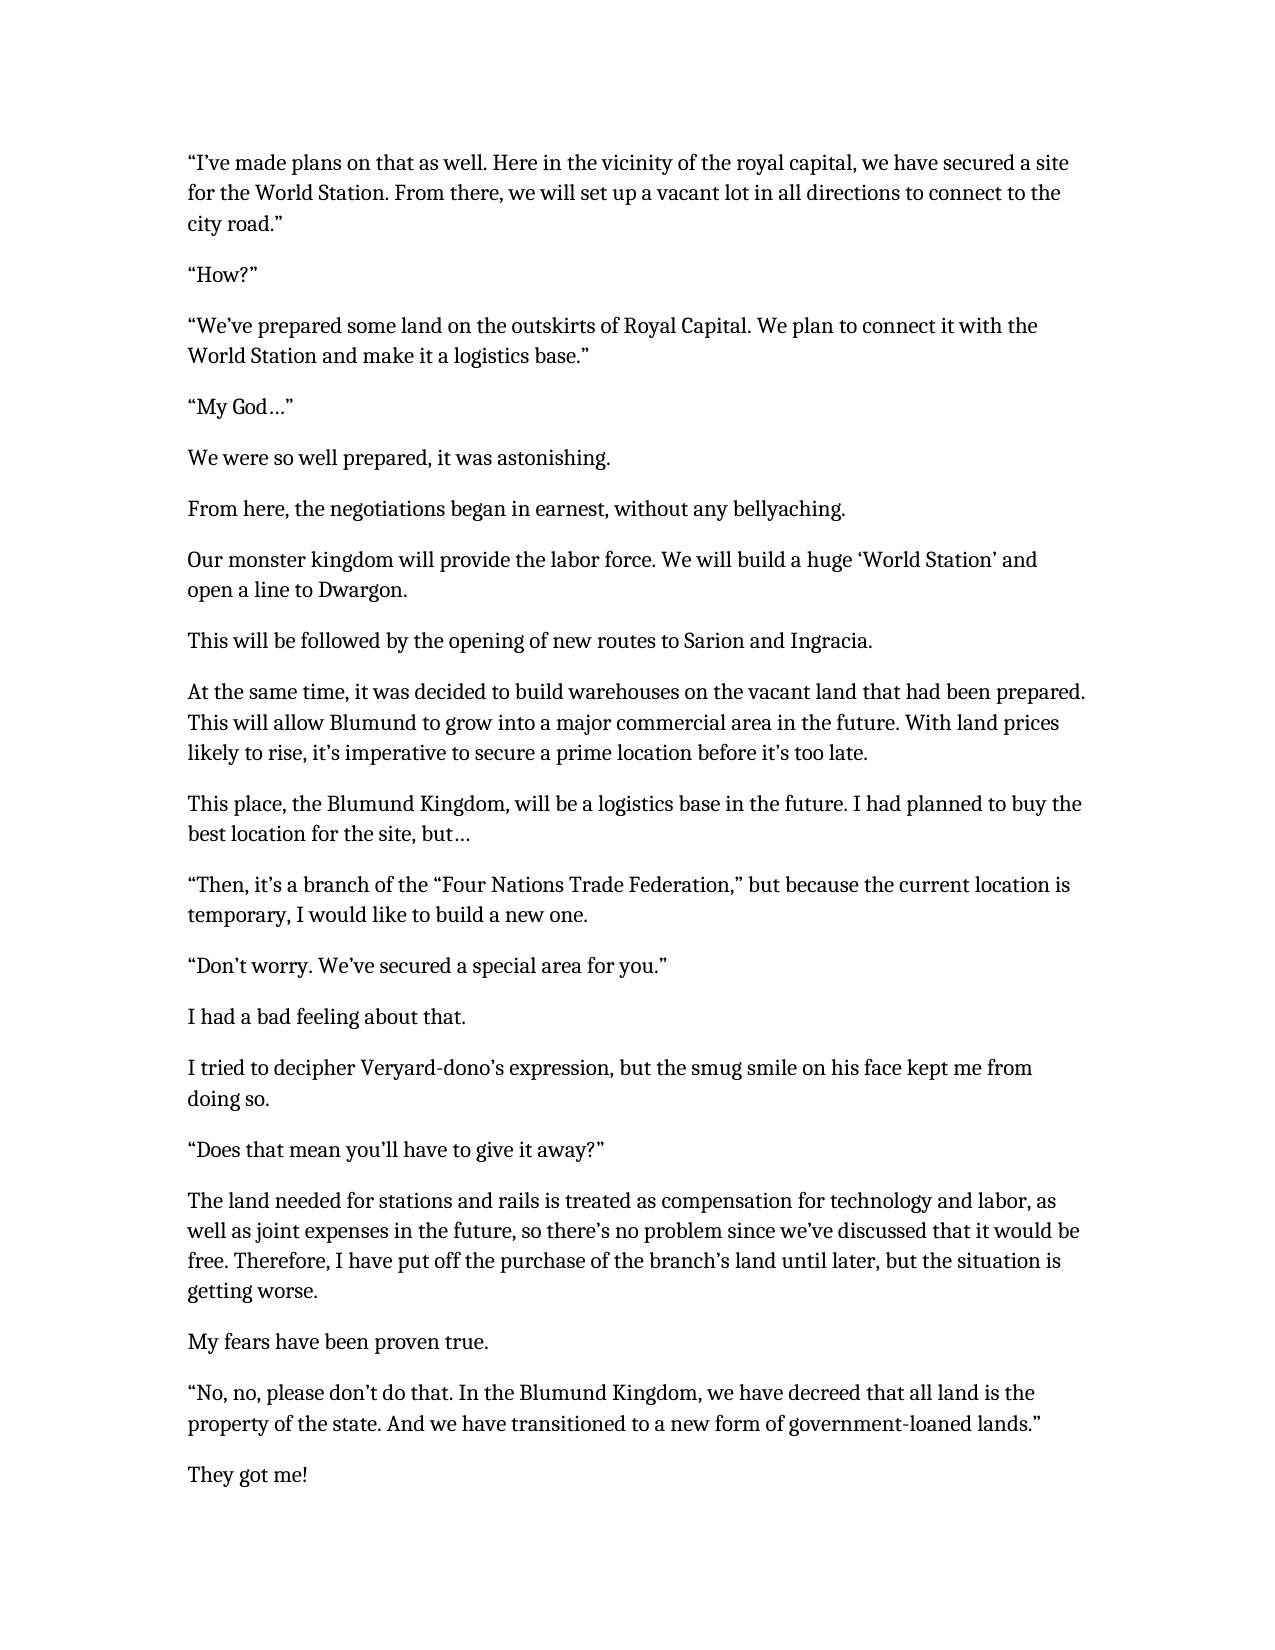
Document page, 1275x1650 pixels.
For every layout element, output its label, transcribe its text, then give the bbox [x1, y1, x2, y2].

text From here, the negotiations began in earnest, without any bellyaching. [187, 496, 1087, 522]
text This place, the Blumund Kingdom, will be a logistics base in the future. I had planned to buy the best location for the site, but… [187, 791, 1087, 847]
text “We’ve prepared some land on the outskirts of Royal Capital. We plan to connect it with the World Station and make it a logistics base.” [187, 312, 1087, 369]
text “Don’t worry. We’ve secured a special area for you.” [187, 953, 1087, 979]
text This will be followed by the opening of new routes to Sarion and Ingracia. [187, 628, 1087, 654]
text “No, no, please don’t do that. In the Blumund Kingdom, we have decreed that all land is the property of the state. And we have transitioned to a new form of government-loaned lands.” [187, 1380, 1087, 1437]
text “Does that mean you’ll have to give it away?” [187, 1136, 1087, 1163]
text We were so well prepared, it was astonishing. [187, 445, 1087, 471]
text “I’ve made plans on that as well. Here in the vicinity of the royal capital, we have secured a site for the World Station. From there, we will set up a vacant lot in all directions to connect to the city road.” [187, 150, 1087, 237]
text “My God…” [187, 394, 1087, 420]
text “How?” [187, 261, 1087, 288]
text They got me! [187, 1461, 1087, 1488]
text “Then, it’s a branch of the “Four Nations Trade Federation,” but because the current location is temporary, I would like to build a new one. [187, 872, 1087, 928]
text I tried to decipher Veryard-dono’s expression, but the smug smile on his face kept me from doing so. [187, 1055, 1087, 1112]
text Our monster kingdom will provide the labor force. We will build a huge ‘World Station’ and open a line to Dwargon. [187, 547, 1087, 603]
text I had a bad feeling about that. [187, 1004, 1087, 1031]
text The land needed for stations and rails is treated as compensation for technology and labor, as well as joint expenses in the future, so there’s no problem since we’ve discussed that it would be free. Therefore, I have put off the purchase of the branch’s land until later, but the situation is getting worse. [187, 1187, 1087, 1304]
text At the same time, it was decided to build warehouses on the vacant land that had been prepared. This will allow Blumund to grow into a major commercial area in the future. With land prices likely to rise, it’s imperative to secure a prime location before it’s too late. [187, 679, 1087, 766]
text My fears have been proven true. [187, 1329, 1087, 1356]
